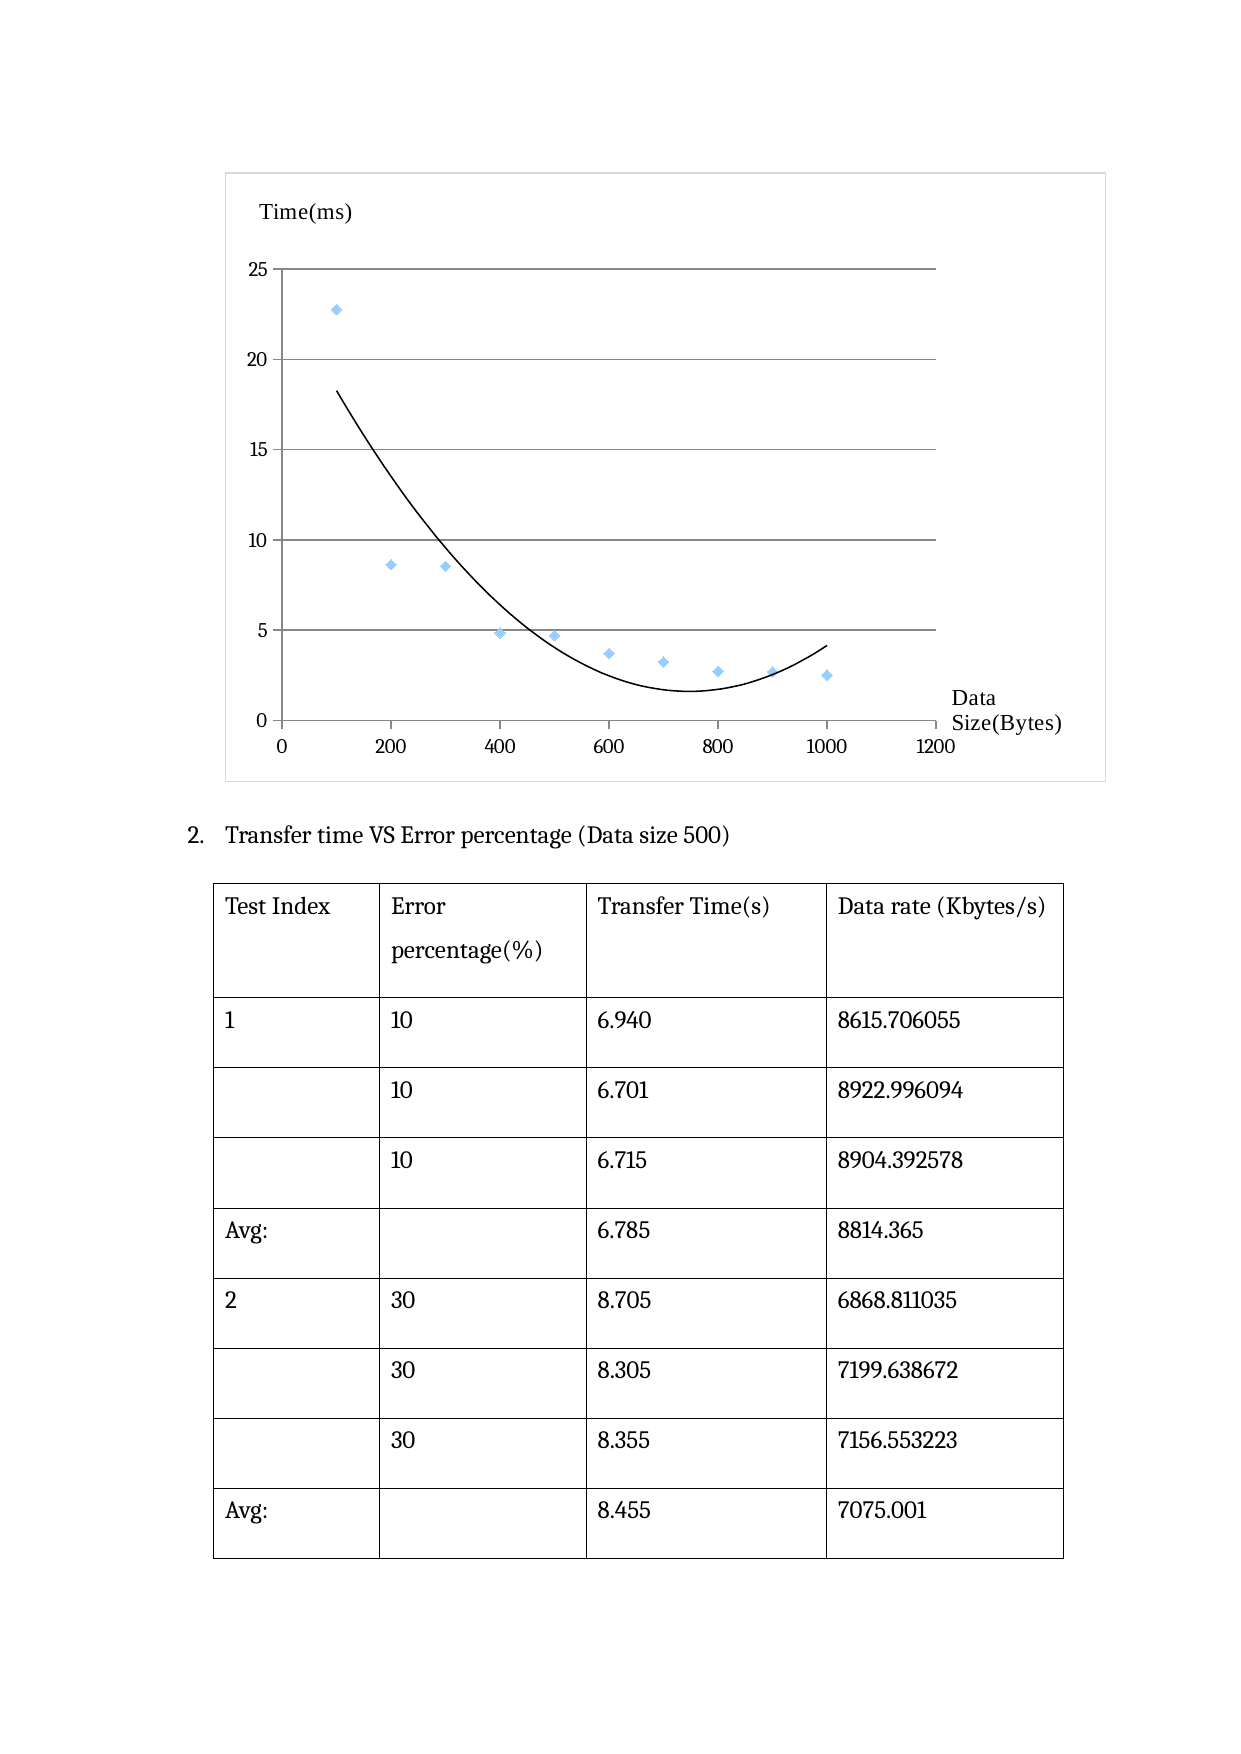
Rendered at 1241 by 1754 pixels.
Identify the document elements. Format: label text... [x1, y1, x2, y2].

table_cell [380, 1489, 586, 1558]
table_cell Avg: [214, 1209, 379, 1277]
table_cell 8814.365 [827, 1209, 1063, 1277]
table_header Data rate (Kbytes/s) [827, 884, 1063, 997]
table_cell 6.701 [587, 1068, 826, 1137]
table_cell [214, 1419, 379, 1488]
table_cell 6.715 [587, 1138, 826, 1207]
table_header Error percentage(%) [380, 884, 586, 997]
table_cell [214, 1068, 379, 1137]
table_cell 8.705 [587, 1279, 826, 1348]
table_cell 8904.392578 [827, 1138, 1063, 1207]
table_cell 30 [380, 1279, 586, 1348]
table_cell [214, 1349, 379, 1418]
table_cell 7156.553223 [827, 1419, 1063, 1488]
table_cell [380, 1209, 586, 1277]
table_cell 8922.996094 [827, 1068, 1063, 1137]
list Transfer time VS Error percentage (Data size 500) [187, 814, 1053, 858]
table_cell 6868.811035 [827, 1279, 1063, 1348]
table_cell [214, 1138, 379, 1207]
table_cell 7075.001 [827, 1489, 1063, 1558]
table_cell 8.455 [587, 1489, 826, 1558]
table_cell 10 [380, 1138, 586, 1207]
table_cell 7199.638672 [827, 1349, 1063, 1418]
table_cell 1 [214, 998, 379, 1067]
table_cell 8615.706055 [827, 998, 1063, 1067]
table_cell 10 [380, 998, 586, 1067]
table_cell 8.355 [587, 1419, 826, 1488]
table_cell 6.940 [587, 998, 826, 1067]
table_cell 10 [380, 1068, 586, 1137]
table_cell 30 [380, 1349, 586, 1418]
table_cell Avg: [214, 1489, 379, 1558]
table_cell 2 [214, 1279, 379, 1348]
table_header Test Index [214, 884, 379, 997]
table_cell 30 [380, 1419, 586, 1488]
table_cell 6.785 [587, 1209, 826, 1277]
table_header Transfer Time(s) [587, 884, 826, 997]
table_cell 8.305 [587, 1349, 826, 1418]
